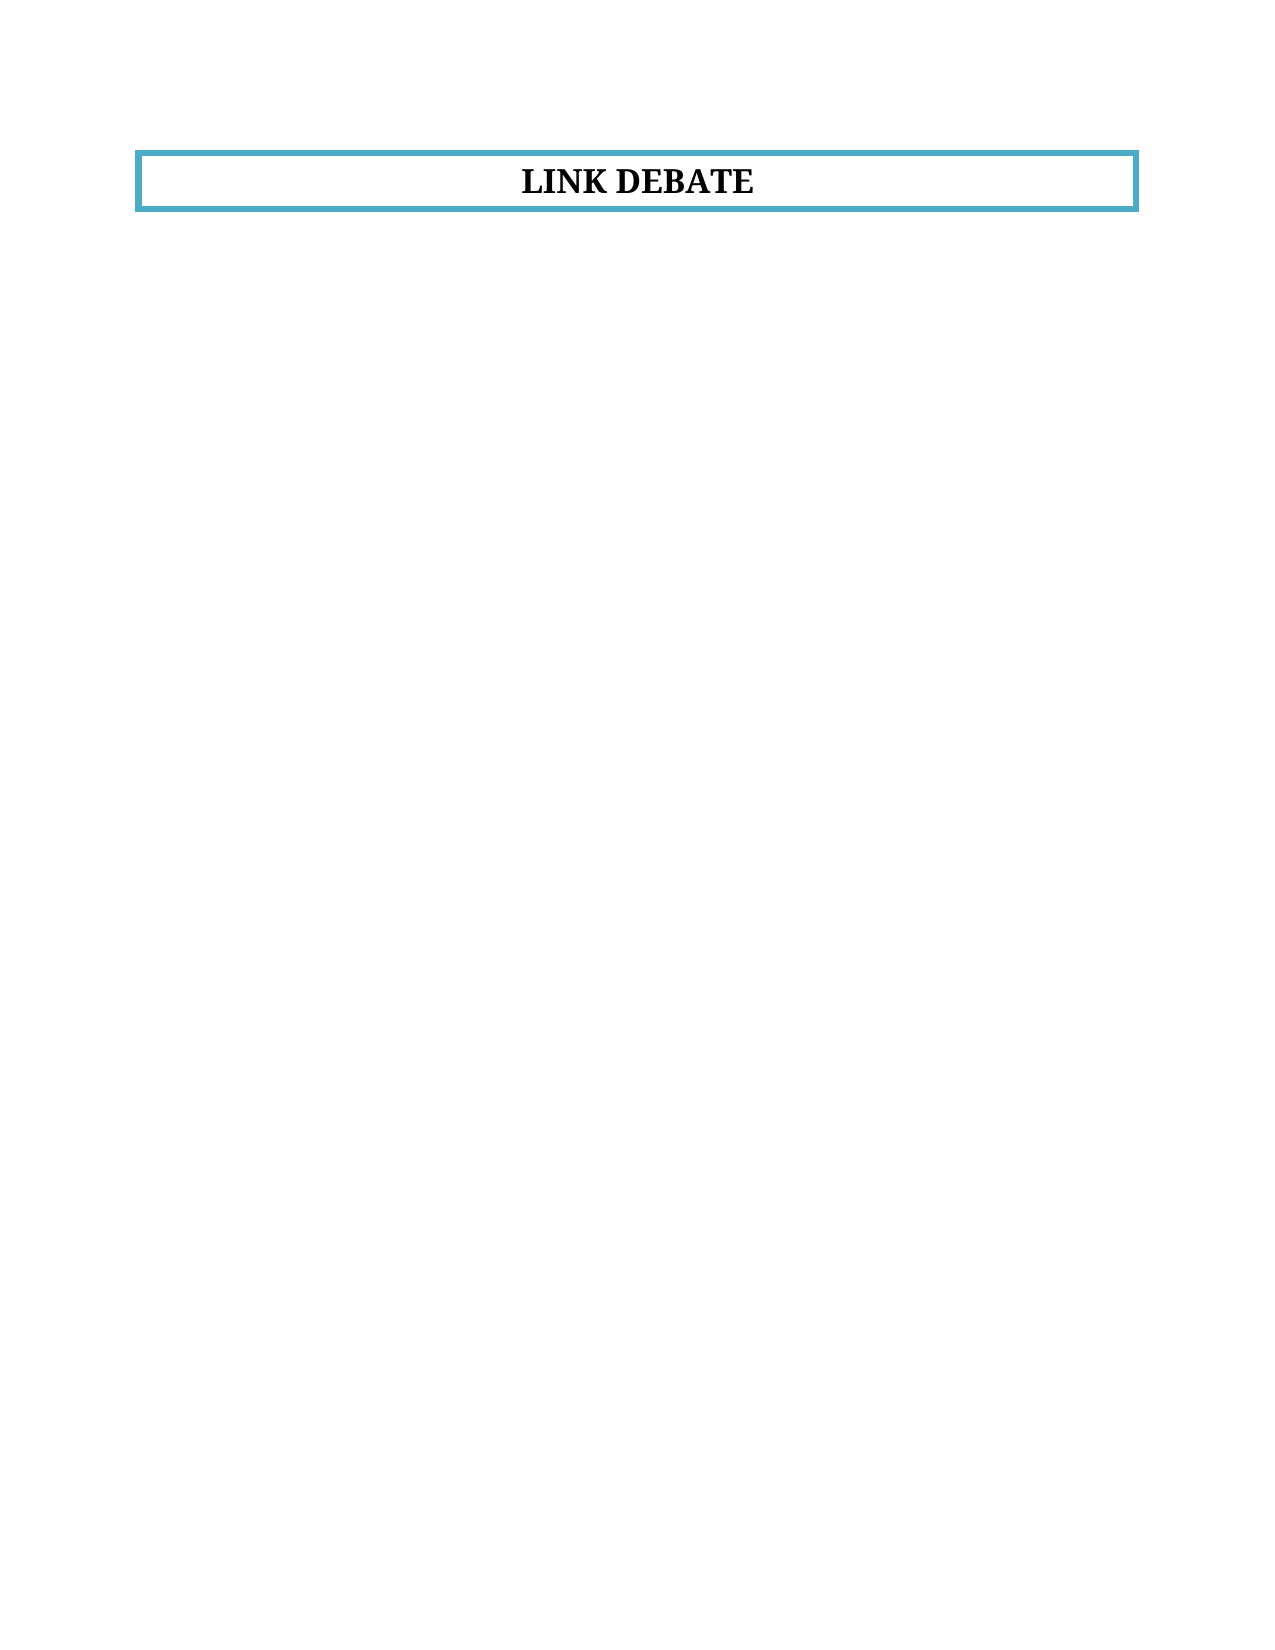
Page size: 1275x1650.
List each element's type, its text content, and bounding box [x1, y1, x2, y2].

subtitle link debate [142, 156, 1133, 206]
